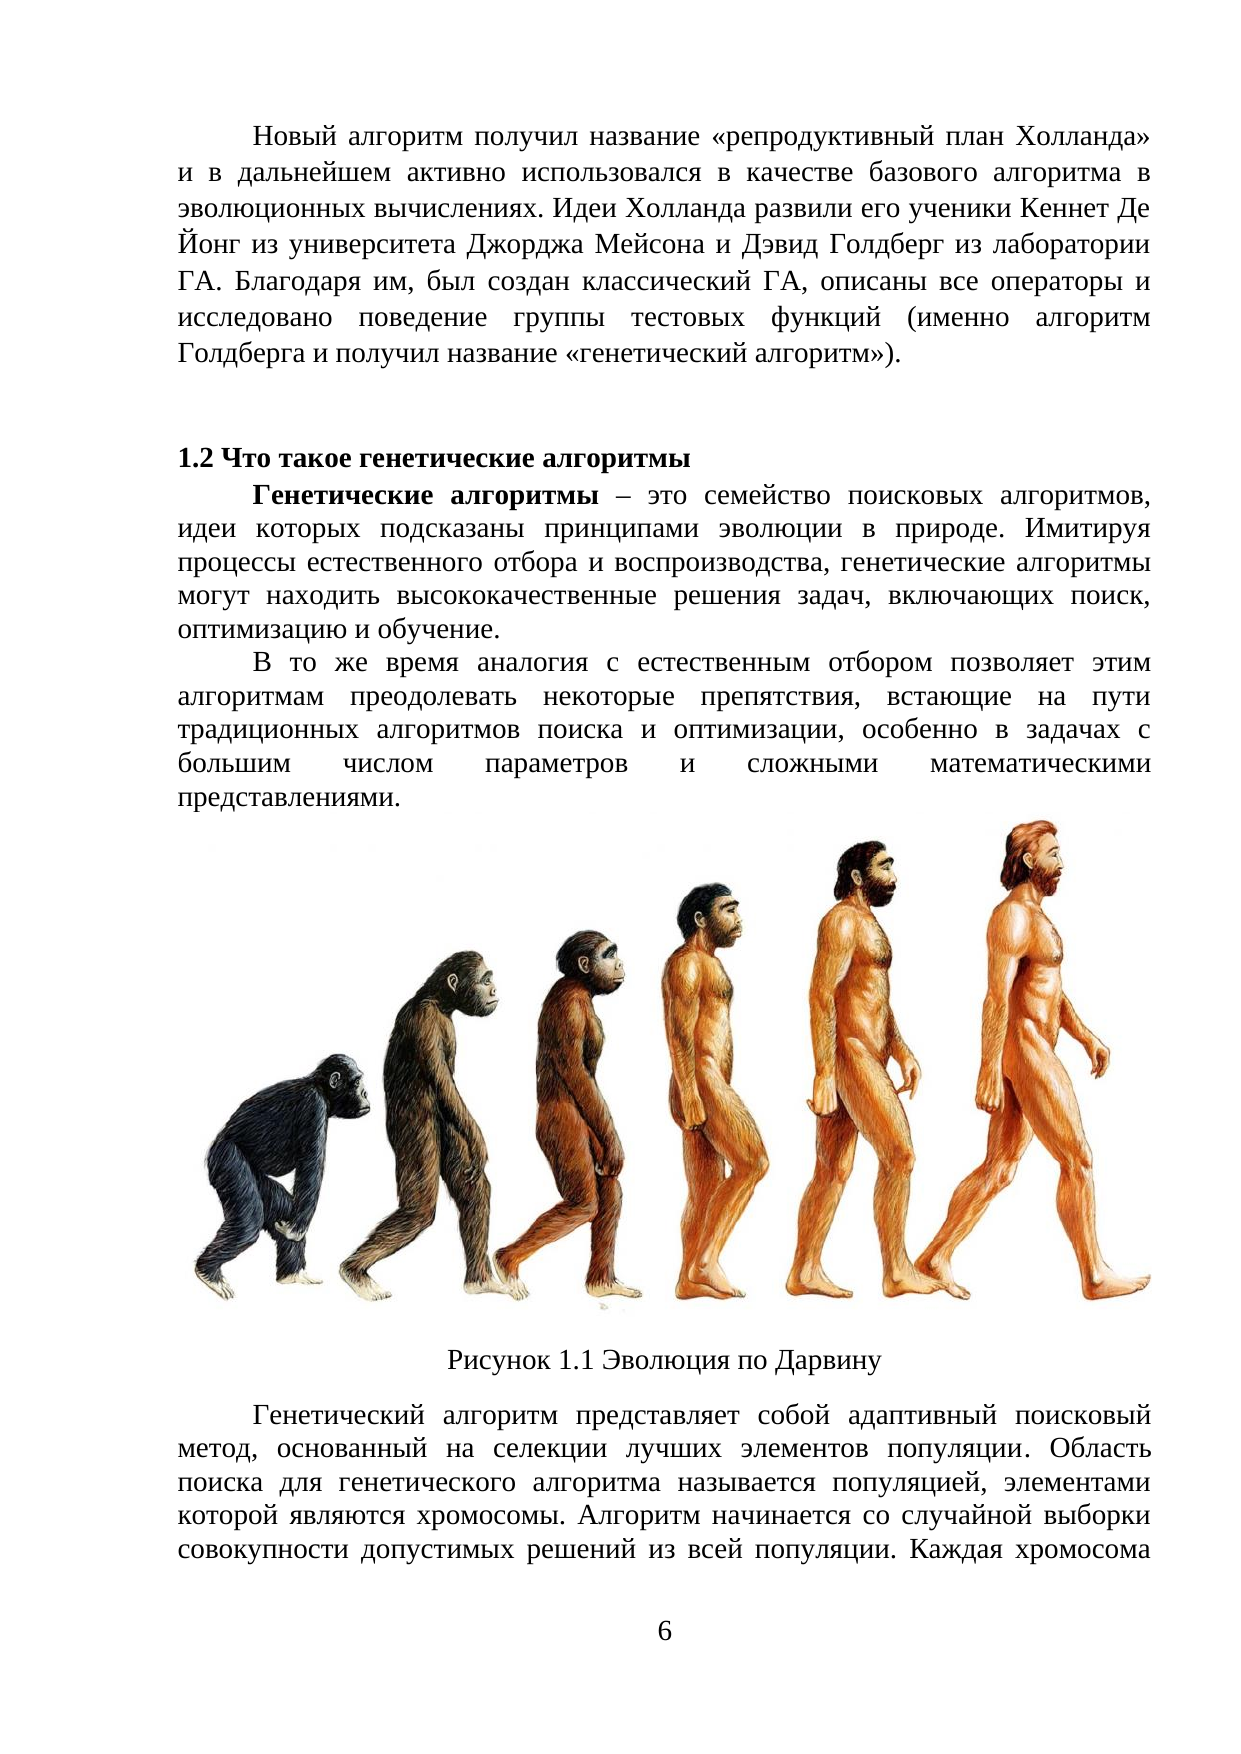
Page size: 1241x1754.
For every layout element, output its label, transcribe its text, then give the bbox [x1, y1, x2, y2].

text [177, 1397, 1152, 1564]
text Генетические алгоритмы – это семейство поисковых алгоритмов, идеи которых подсказаны принципами эволюции в природе. Имитируя процессы естественного отбора и воспроизводства, генетические алгоритмы могут находить высококачественные решения задач, включающих поиск, оптимизацию и обучение. [177, 477, 1152, 644]
subtitle Что такое генетические алгоритмы [177, 441, 1152, 474]
text Рисунок 1.1 Эволюция по Дарвину [177, 1343, 1152, 1376]
picture [177, 812, 1152, 1343]
text Новый алгоритм получил название «репродуктивный план Холланда» и в дальнейшем активно использовался в качестве базового алгоритма в эволюционных вычислениях. Идеи Холланда развили его ученики Кеннет Де Йонг из университета Джорджа Мейсона и Дэвид Голдберг из лаборатории ГА. Благодаря им, был создан классический ГА, описаны все операторы и исследовано поведение группы тестовых функций (именно алгоритм Голдберга и получил название «генетический алгоритм»). [177, 118, 1152, 368]
text В то же время аналогия с естественным отбором позволяет этим алгоритмам преодолевать некоторые препятствия, встающие на пути традиционных алгоритмов поиска и оптимизации, особенно в задачах с большим числом параметров и сложными математическими представлениями. [177, 644, 1152, 812]
